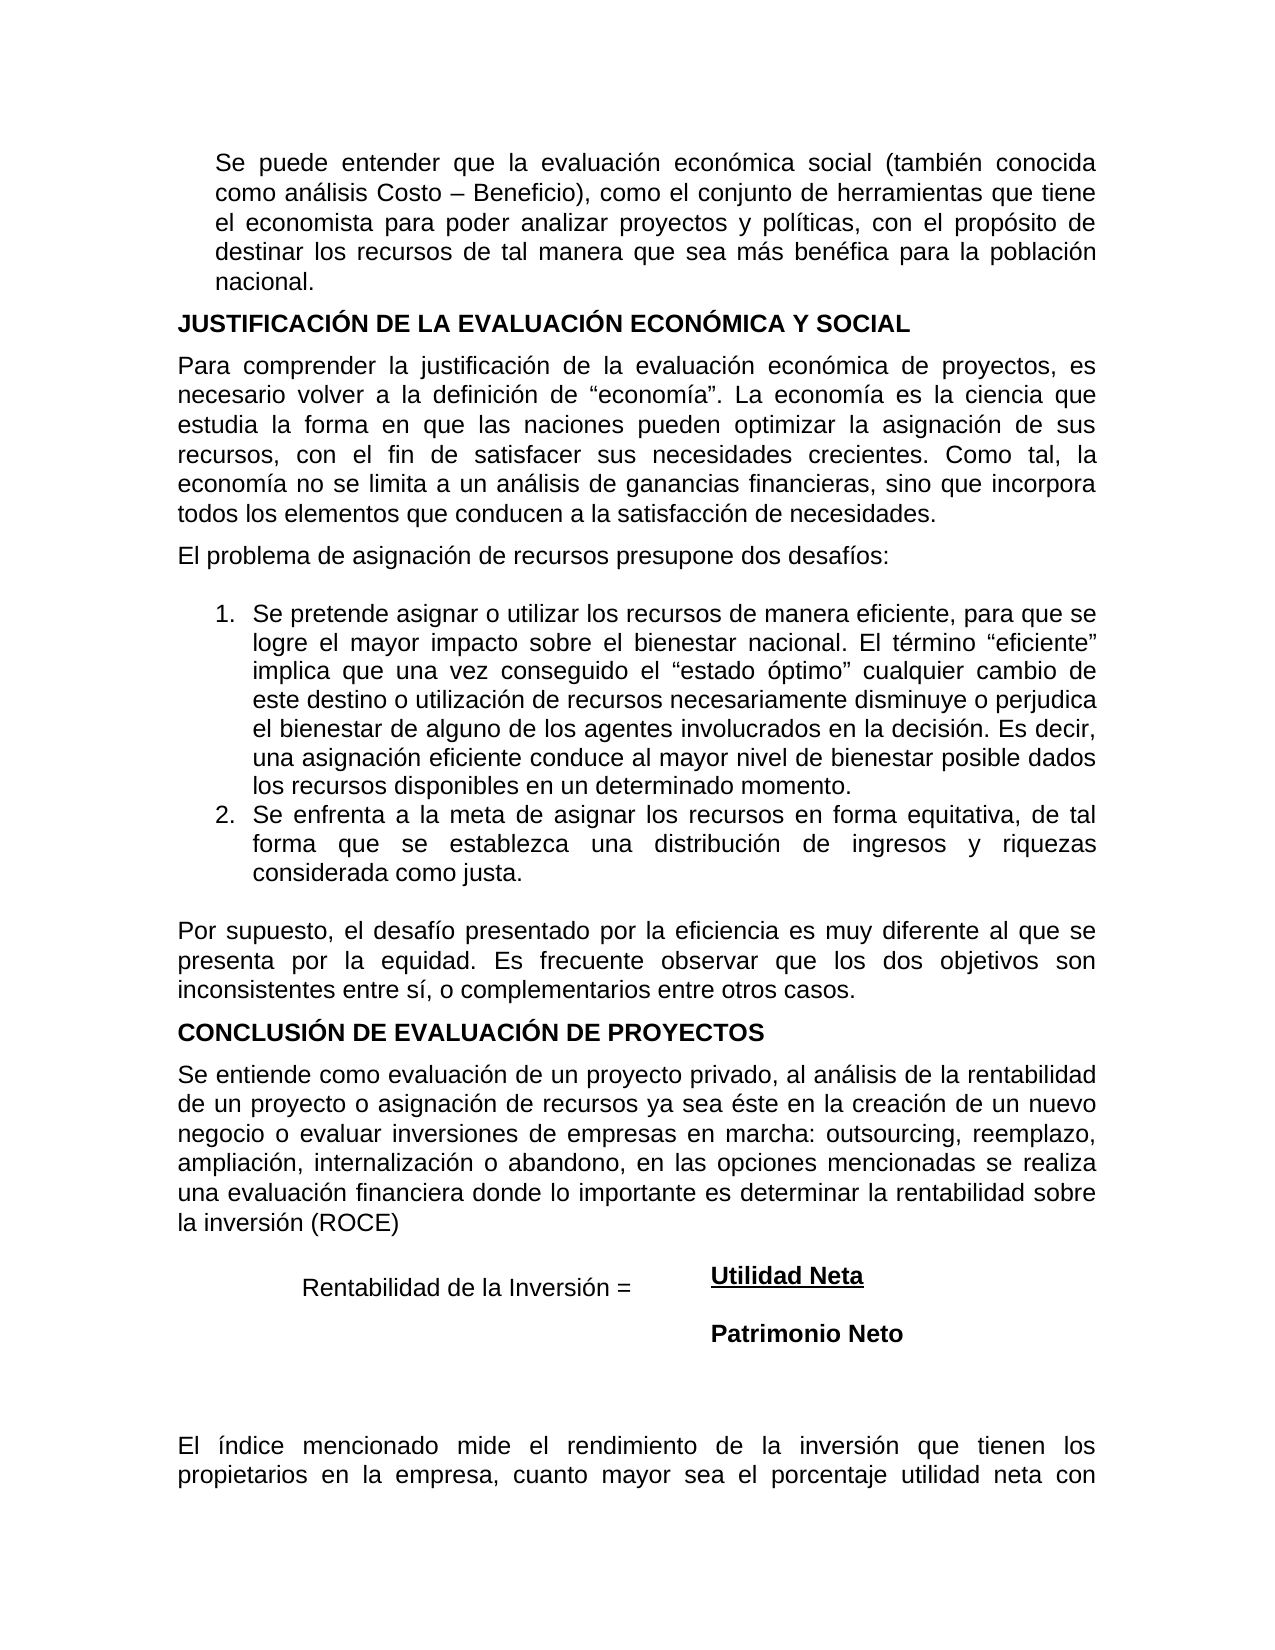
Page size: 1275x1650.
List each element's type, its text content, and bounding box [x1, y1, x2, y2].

text Se entiende como evaluación de un proyecto privado, al análisis de la rentabilidad de un proyecto o asignación de recursos ya sea éste en la creación de un nuevo negocio o evaluar inversiones de empresas en marcha: outsourcing, reemplazo, ampliación, internalización o abandono, en las opciones mencionadas se realiza una evaluación financiera donde lo importante es determinar la rentabilidad sobre la inversión (ROCE) [177, 1059, 1098, 1236]
text Por supuesto, el desafío presentado por la eficiencia es muy diferente al que se presenta por la equidad. Es frecuente observar que los dos objetivos son inconsistentes entre sí, o complementarios entre otros casos. [177, 916, 1098, 1004]
text JUSTIFICACIÓN DE LA EVALUACIÓN ECONÓMICA Y SOCIAL [177, 308, 1098, 338]
table_header Utilidad Neta Patrimonio Neto [698, 1249, 986, 1361]
text El problema de asignación de recursos presupone dos desafíos: [177, 540, 1098, 570]
list Se enfrenta a la meta de asignar los recursos en forma equitativa, de tal forma que se establezca una distribución de ingresos y riquezas considerada como justa. [215, 800, 1098, 886]
text Se puede entender que la evaluación económica social (también conocida como análisis Costo – Beneficio), como el conjunto de herramientas que tiene el economista para poder analizar proyectos y políticas, con el propósito de destinar los recursos de tal manera que sea más benéfica para la población nacional. [215, 148, 1098, 296]
list Se pretende asignar o utilizar los recursos de manera eficiente, para que se logre el mayor impacto sobre el bienestar nacional. El término “eficiente” implica que una vez conseguido el “estado óptimo” cualquier cambio de este destino o utilización de recursos necesariamente disminuye o perjudica el bienestar de alguno de los agentes involucrados en la decisión. Es decir, una asignación eficiente conduce al mayor nivel de bienestar posible dados los recursos disponibles en un determinado momento. [215, 599, 1098, 800]
text CONCLUSIÓN DE EVALUACIÓN DE PROYECTOS [177, 1017, 1098, 1046]
text Para comprender la justificación de la evaluación económica de proyectos, es necesario volver a la definición de “economía”. La economía es la ciencia que estudia la forma en que las naciones pueden optimizar la asignación de sus recursos, con el fin de satisfacer sus necesidades crecientes. Como tal, la economía no se limita a un análisis de ganancias financieras, sino que incorpora todos los elementos que conducen a la satisfacción de necesidades. [177, 350, 1098, 528]
table_header Rentabilidad de la Inversión = [289, 1249, 698, 1361]
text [177, 1430, 1098, 1489]
